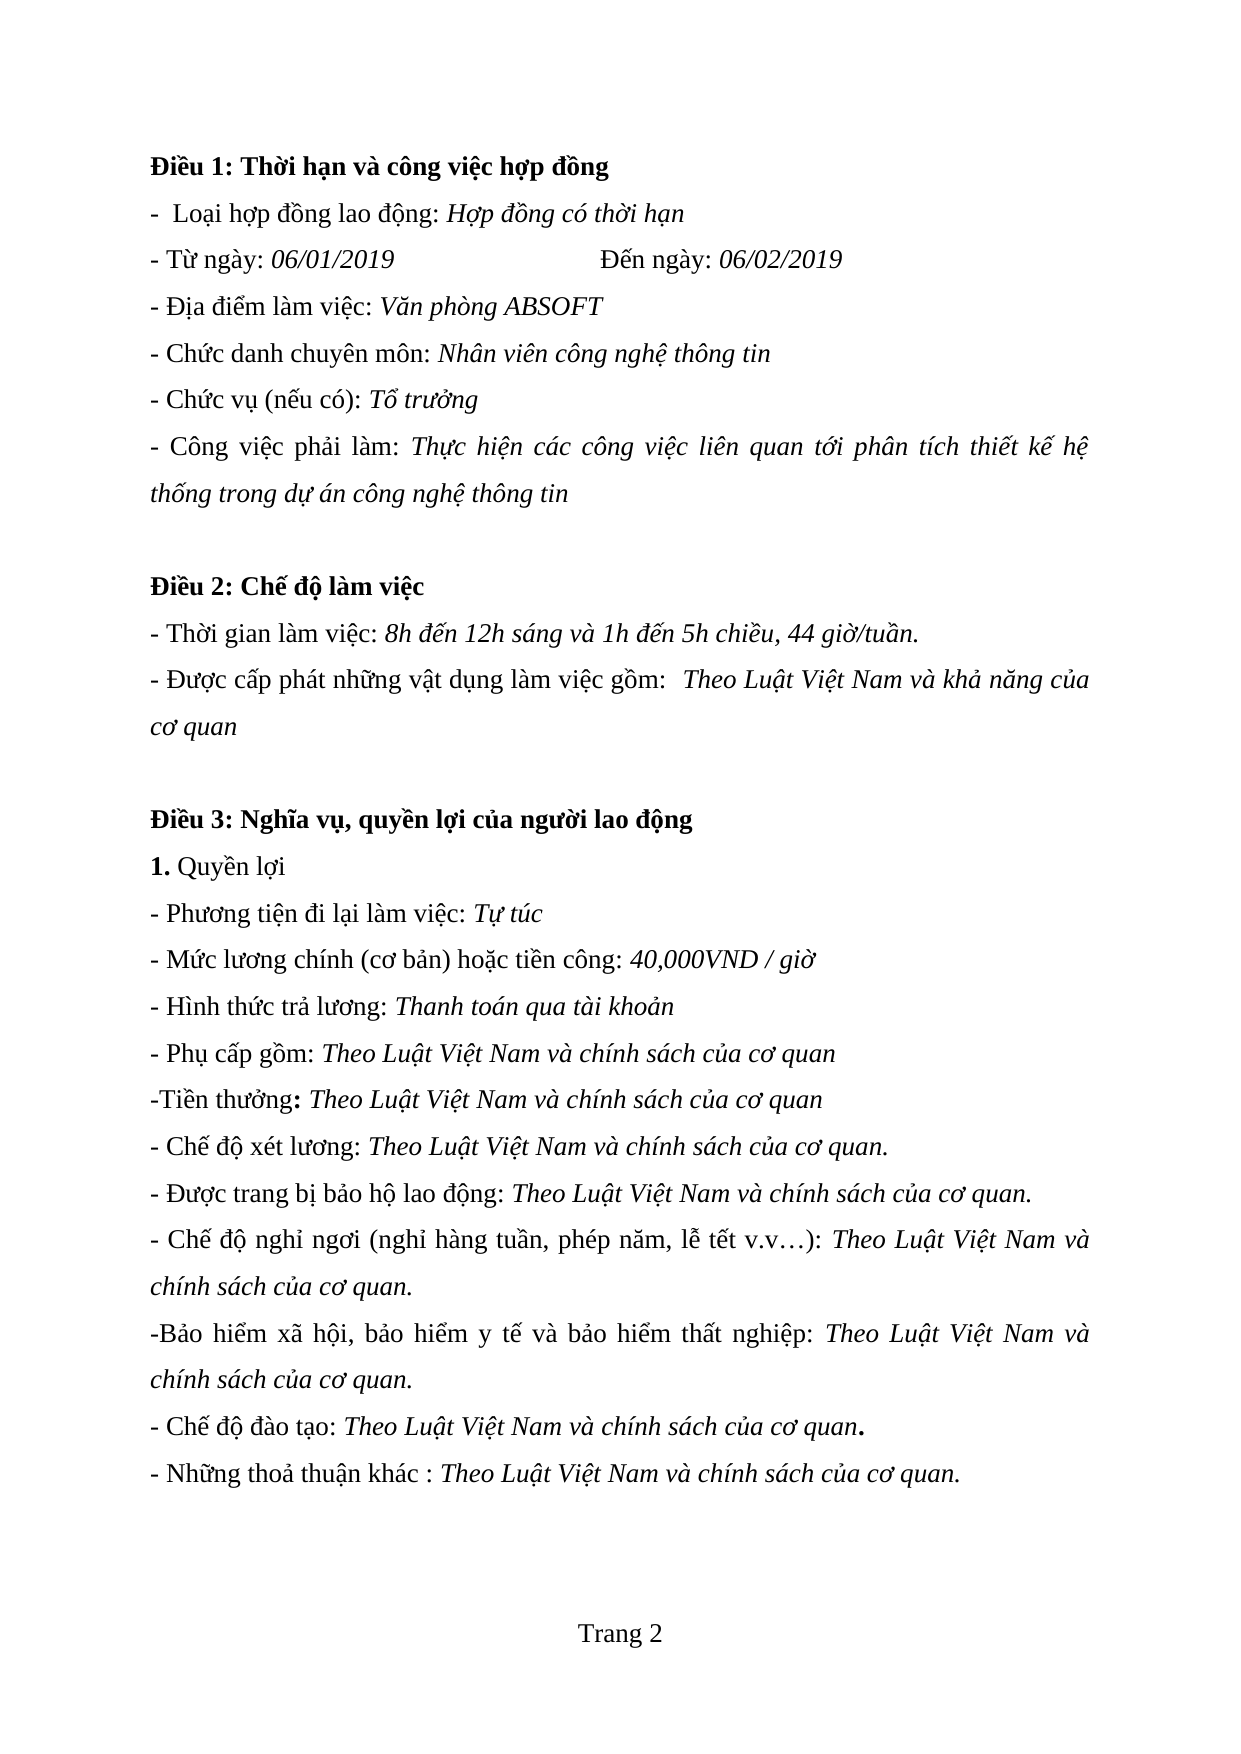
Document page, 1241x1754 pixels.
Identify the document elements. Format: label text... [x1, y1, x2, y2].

text Điều 2: Chế độ làm việc [150, 570, 1090, 601]
text Điều 3: Nghĩa vụ, quyền lợi của người lao động [150, 803, 1090, 834]
text - Địa điểm làm việc: Văn phòng ABSOFT [150, 290, 1090, 321]
text 1. Quyền lợi [150, 850, 1090, 881]
text - Công việc phải làm: Thực hiện các công việc liên quan tới phân tích thiết kế hệ thống trong dự án công nghệ thông tin [150, 430, 1090, 508]
text Điều 1: Thời hạn và công việc hợp đồng [150, 150, 1090, 181]
text - Thời gian làm việc: 8h đến 12h sáng và 1h đến 5h chiều, 44 giờ/tuần. [150, 617, 1090, 648]
text - Loại hợp đồng lao động: Hợp đồng có thời hạn [150, 197, 1090, 228]
text - Mức lương chính (cơ bản) hoặc tiền công: 40,000VND / giờ [150, 943, 1090, 974]
text - Hình thức trả lương: Thanh toán qua tài khoản [150, 990, 1090, 1021]
text - Từ ngày: 06/01/2019 Đến ngày: 06/02/2019 [150, 243, 1090, 274]
text - Những thoả thuận khác : Theo Luật Việt Nam và chính sách của cơ quan. [150, 1457, 1090, 1488]
text - Được trang bị bảo hộ lao động: Theo Luật Việt Nam và chính sách của cơ quan. [150, 1177, 1090, 1208]
text -Bảo hiểm xã hội, bảo hiểm y tế và bảo hiểm thất nghiệp: Theo Luật Việt Nam và chính sách của cơ quan. [150, 1317, 1090, 1394]
text - Chế độ nghỉ ngơi (nghỉ hàng tuần, phép năm, lễ tết v.v…): Theo Luật Việt Nam và chính sách của cơ quan. [150, 1223, 1090, 1301]
text - Được cấp phát những vật dụng làm việc gồm: Theo Luật Việt Nam và khả năng của cơ quan [150, 663, 1090, 741]
text - Chế độ đào tạo: Theo Luật Việt Nam và chính sách của cơ quan. [150, 1410, 1090, 1441]
text - Chức danh chuyên môn: Nhân viên công nghệ thông tin [150, 337, 1090, 368]
text - Chế độ xét lương: Theo Luật Việt Nam và chính sách của cơ quan. [150, 1130, 1090, 1161]
text - Chức vụ (nếu có): Tổ trưởng [150, 383, 1090, 414]
text - Phụ cấp gồm: Theo Luật Việt Nam và chính sách của cơ quan [150, 1037, 1090, 1068]
text - Phương tiện đi lại làm việc: Tự túc [150, 897, 1090, 928]
text -Tiền thưởng: Theo Luật Việt Nam và chính sách của cơ quan [150, 1083, 1090, 1114]
